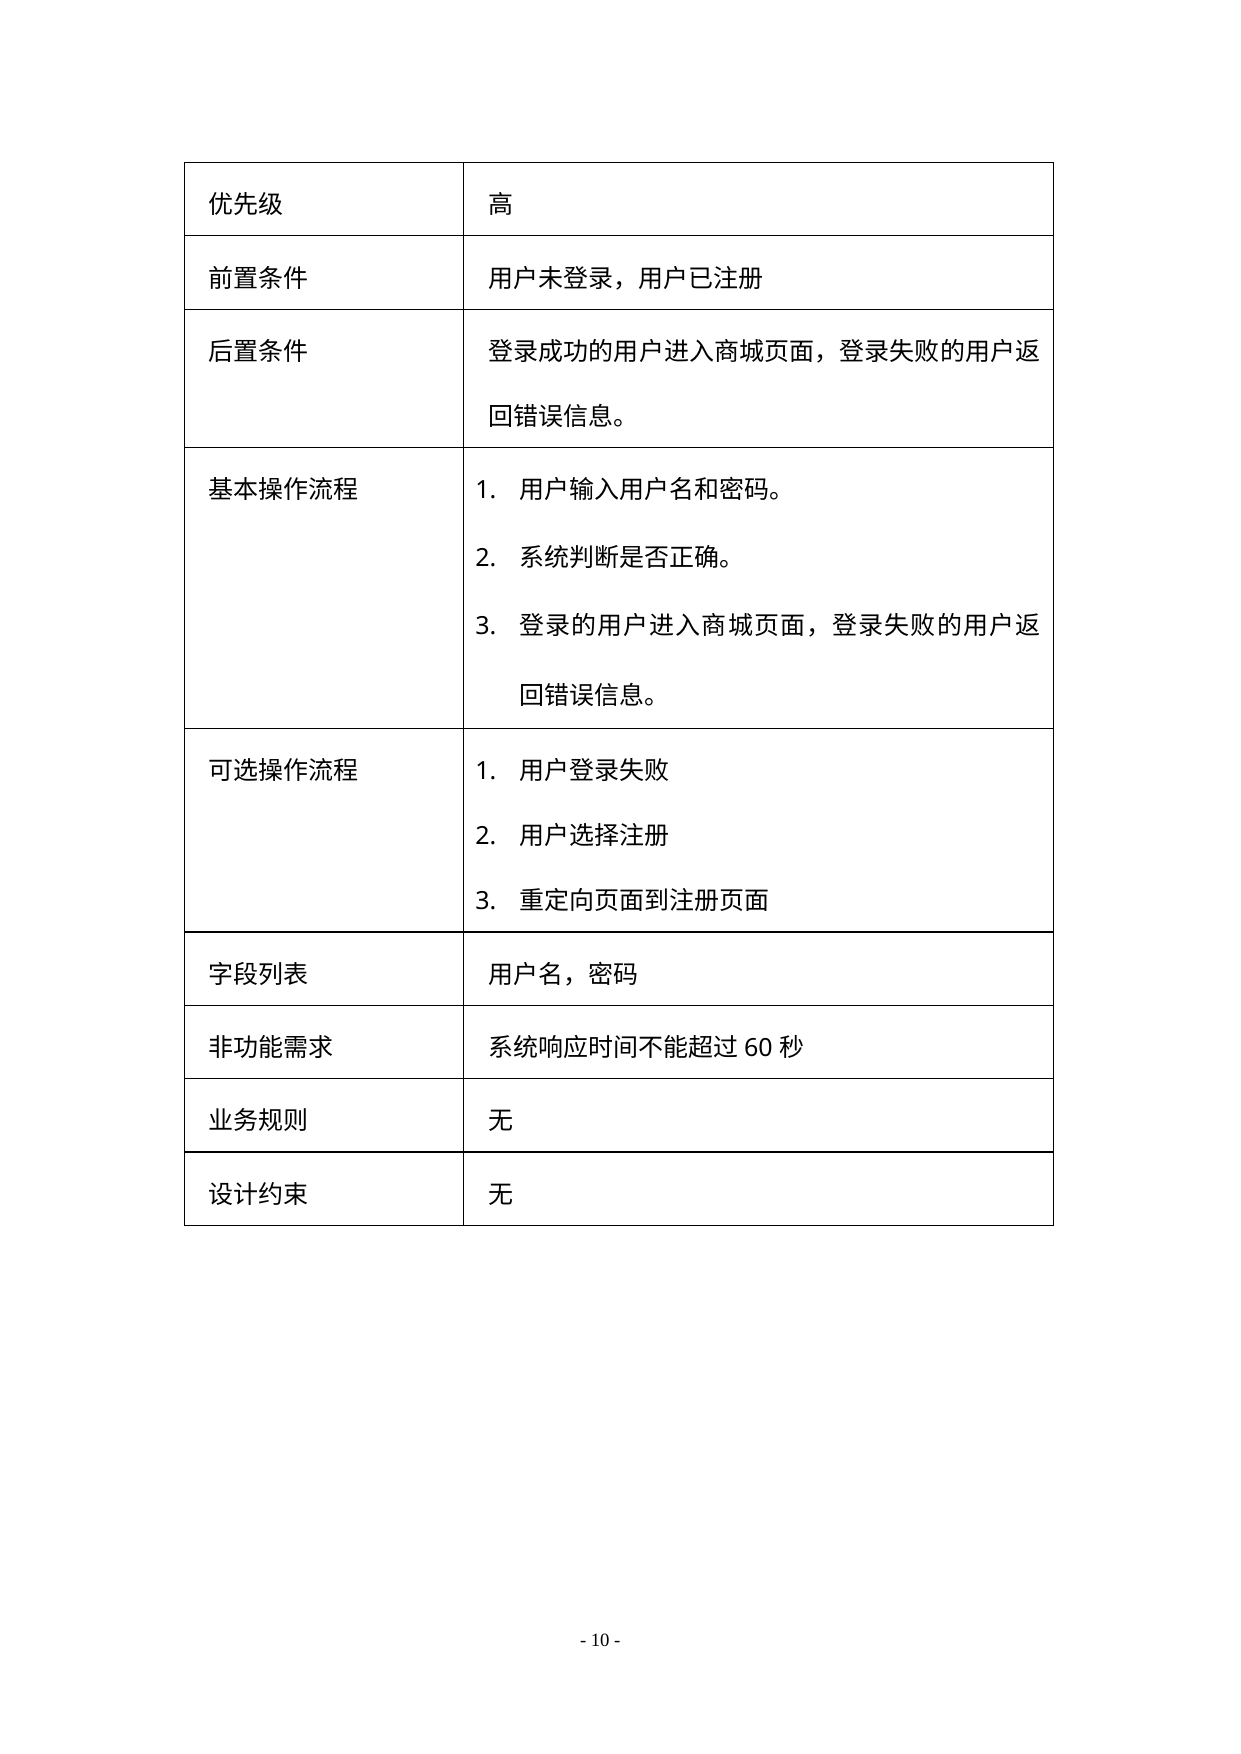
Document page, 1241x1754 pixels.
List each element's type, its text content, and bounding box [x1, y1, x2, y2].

table_cell 业务规则 [185, 1079, 463, 1151]
table_cell 高 [464, 163, 1053, 235]
table_cell 字段列表 [185, 933, 463, 1005]
table_cell 无 [464, 1153, 1053, 1225]
table_cell 用户登录失败 用户选择注册 重定向页面到注册页面 [464, 729, 1053, 931]
table_cell 非功能需求 [185, 1006, 463, 1078]
table_cell 系统响应时间不能超过 60 秒 [464, 1006, 1053, 1078]
table_cell 用户名，密码 [464, 933, 1053, 1005]
table_cell 前置条件 [185, 236, 463, 309]
table_cell 可选操作流程 [185, 729, 463, 931]
table_cell 优先级 [185, 163, 463, 235]
table_cell 用户输入用户名和密码。 系统判断是否正确。 登录的用户进入商城页面，登录失败的用户返回错误信息。 [464, 448, 1053, 728]
table_cell 用户未登录，用户已注册 [464, 236, 1053, 309]
table_cell 登录成功的用户进入商城页面，登录失败的用户返回错误信息。 [464, 310, 1053, 447]
table_cell 无 [464, 1079, 1053, 1151]
table_cell 基本操作流程 [185, 448, 463, 728]
table_cell 设计约束 [185, 1153, 463, 1225]
table_cell 后置条件 [185, 310, 463, 447]
